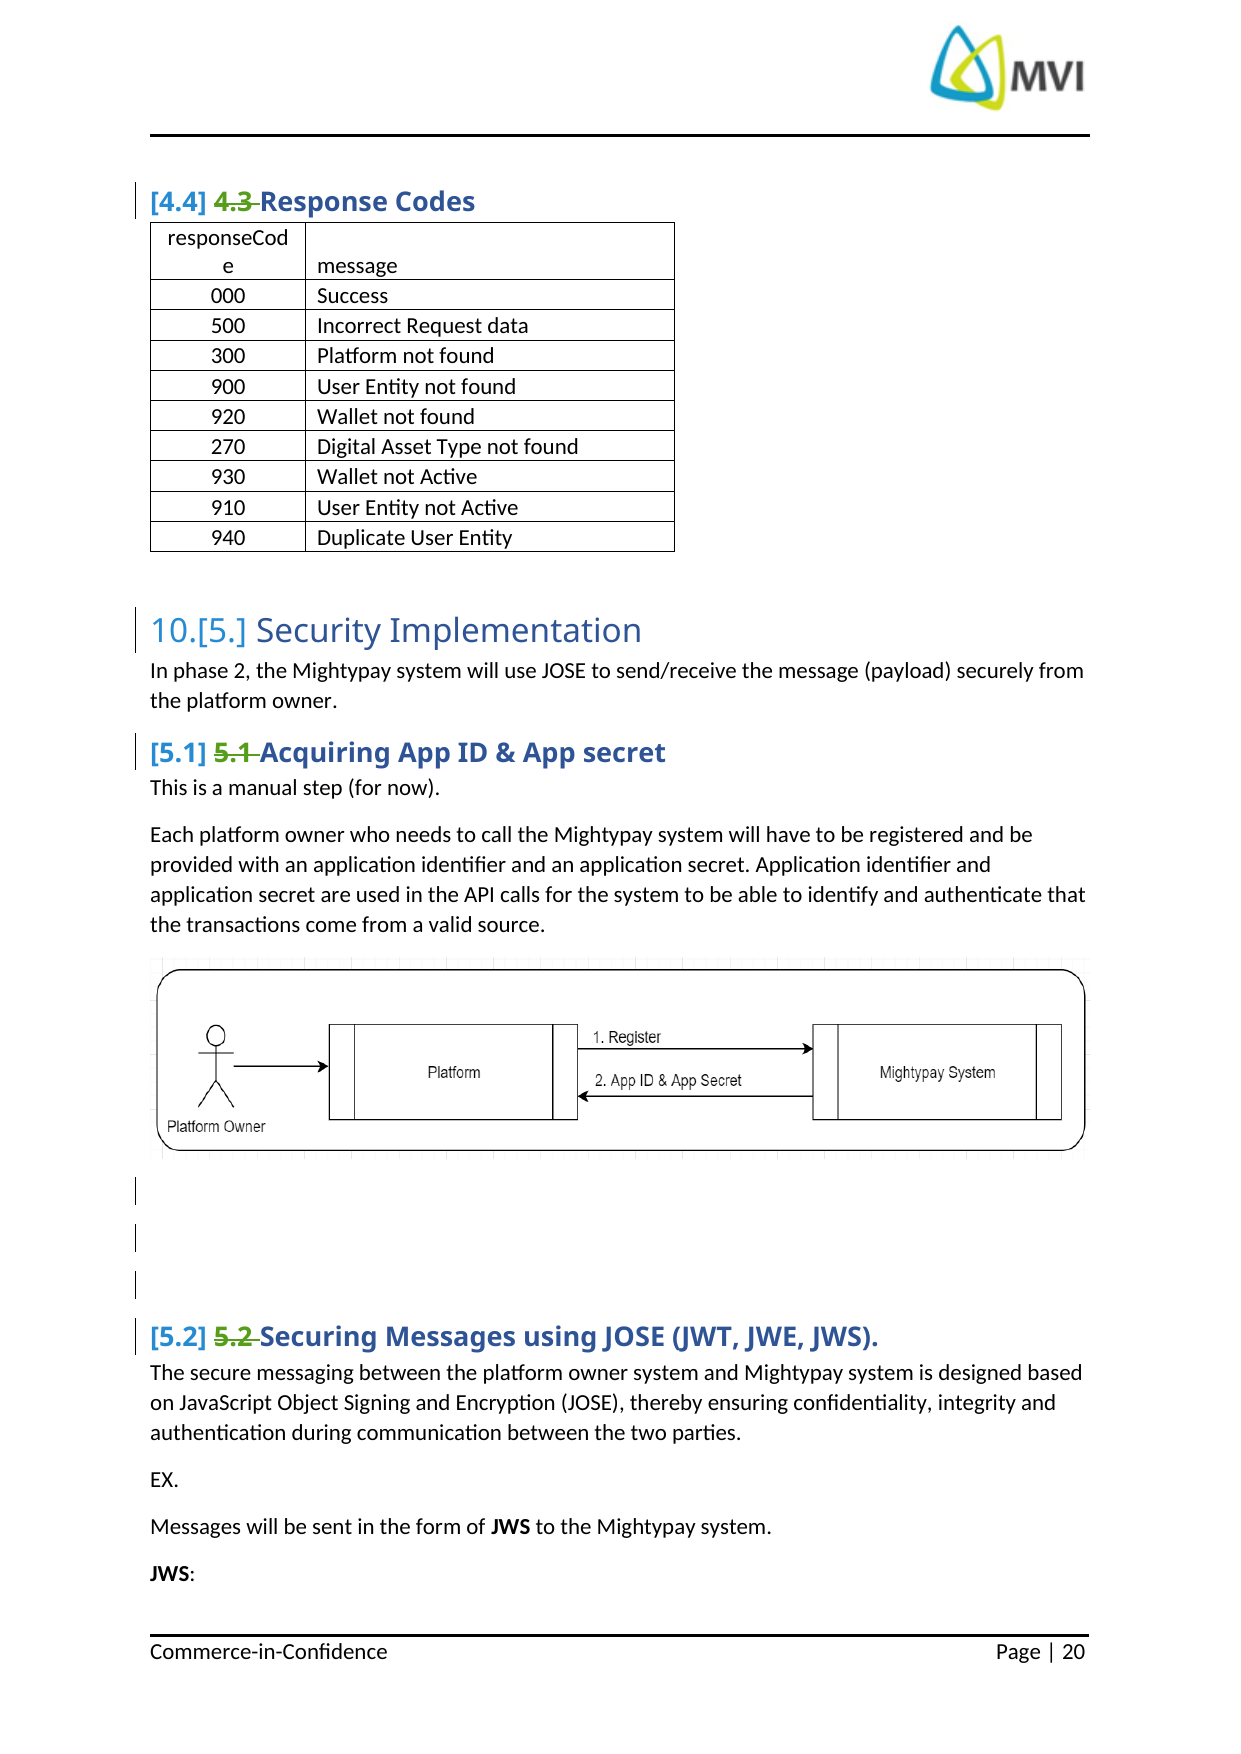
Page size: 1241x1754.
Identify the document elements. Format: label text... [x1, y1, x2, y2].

text Messages will be sent in the form of JWS to the Mightypay system. [150, 1512, 1090, 1540]
table_cell 000 [151, 280, 305, 309]
table_cell Wallet not found [306, 401, 674, 430]
table_header responseCode [151, 223, 305, 279]
text The secure messaging between the platform owner system and Mightypay system is designed based on JavaScript Object Signing and Encryption (JOSE), thereby ensuring confidentiality, integrity and authentication during communication between the two parties. [150, 1358, 1090, 1446]
table_cell 270 [151, 431, 305, 460]
table_cell 910 [151, 492, 305, 521]
text This is a manual step (for now). [150, 773, 1090, 801]
table_cell Digital Asset Type not found [306, 431, 674, 460]
table_header message [306, 223, 674, 279]
table_cell Success [306, 280, 674, 309]
subtitle Response Codes [150, 182, 1090, 219]
text In phase 2, the Mightypay system will use JOSE to send/receive the message (payload) securely from the platform owner. [150, 656, 1090, 714]
table_cell 920 [151, 401, 305, 430]
picture [925, 21, 1088, 112]
table_cell Platform not found [306, 341, 674, 370]
subtitle Acquiring App ID & App secret [150, 733, 1090, 770]
table_cell 930 [151, 461, 305, 491]
text JWS: [150, 1559, 1090, 1587]
table_cell User Entity not found [306, 371, 674, 400]
subtitle Security Implementation [150, 607, 1090, 653]
table_cell 300 [151, 341, 305, 370]
picture [150, 957, 1091, 1159]
text Each platform owner who needs to call the Mightypay system will have to be registered and be provided with an application identifier and an application secret. Application identifier and application secret are used in the API calls for the system to be able to identify and authenticate that the transactions come from a valid source. [150, 820, 1090, 938]
table_cell Incorrect Request data [306, 310, 674, 339]
table_cell 500 [151, 310, 305, 339]
table_cell User Entity not Active [306, 492, 674, 521]
table_cell 900 [151, 371, 305, 400]
subtitle Securing Messages using JOSE (JWT, JWE, JWS). [150, 1318, 1090, 1355]
text EX. [150, 1465, 1090, 1493]
table_cell Duplicate User Entity [306, 522, 674, 551]
table_cell Wallet not Active [306, 461, 674, 491]
table_cell 940 [151, 522, 305, 551]
